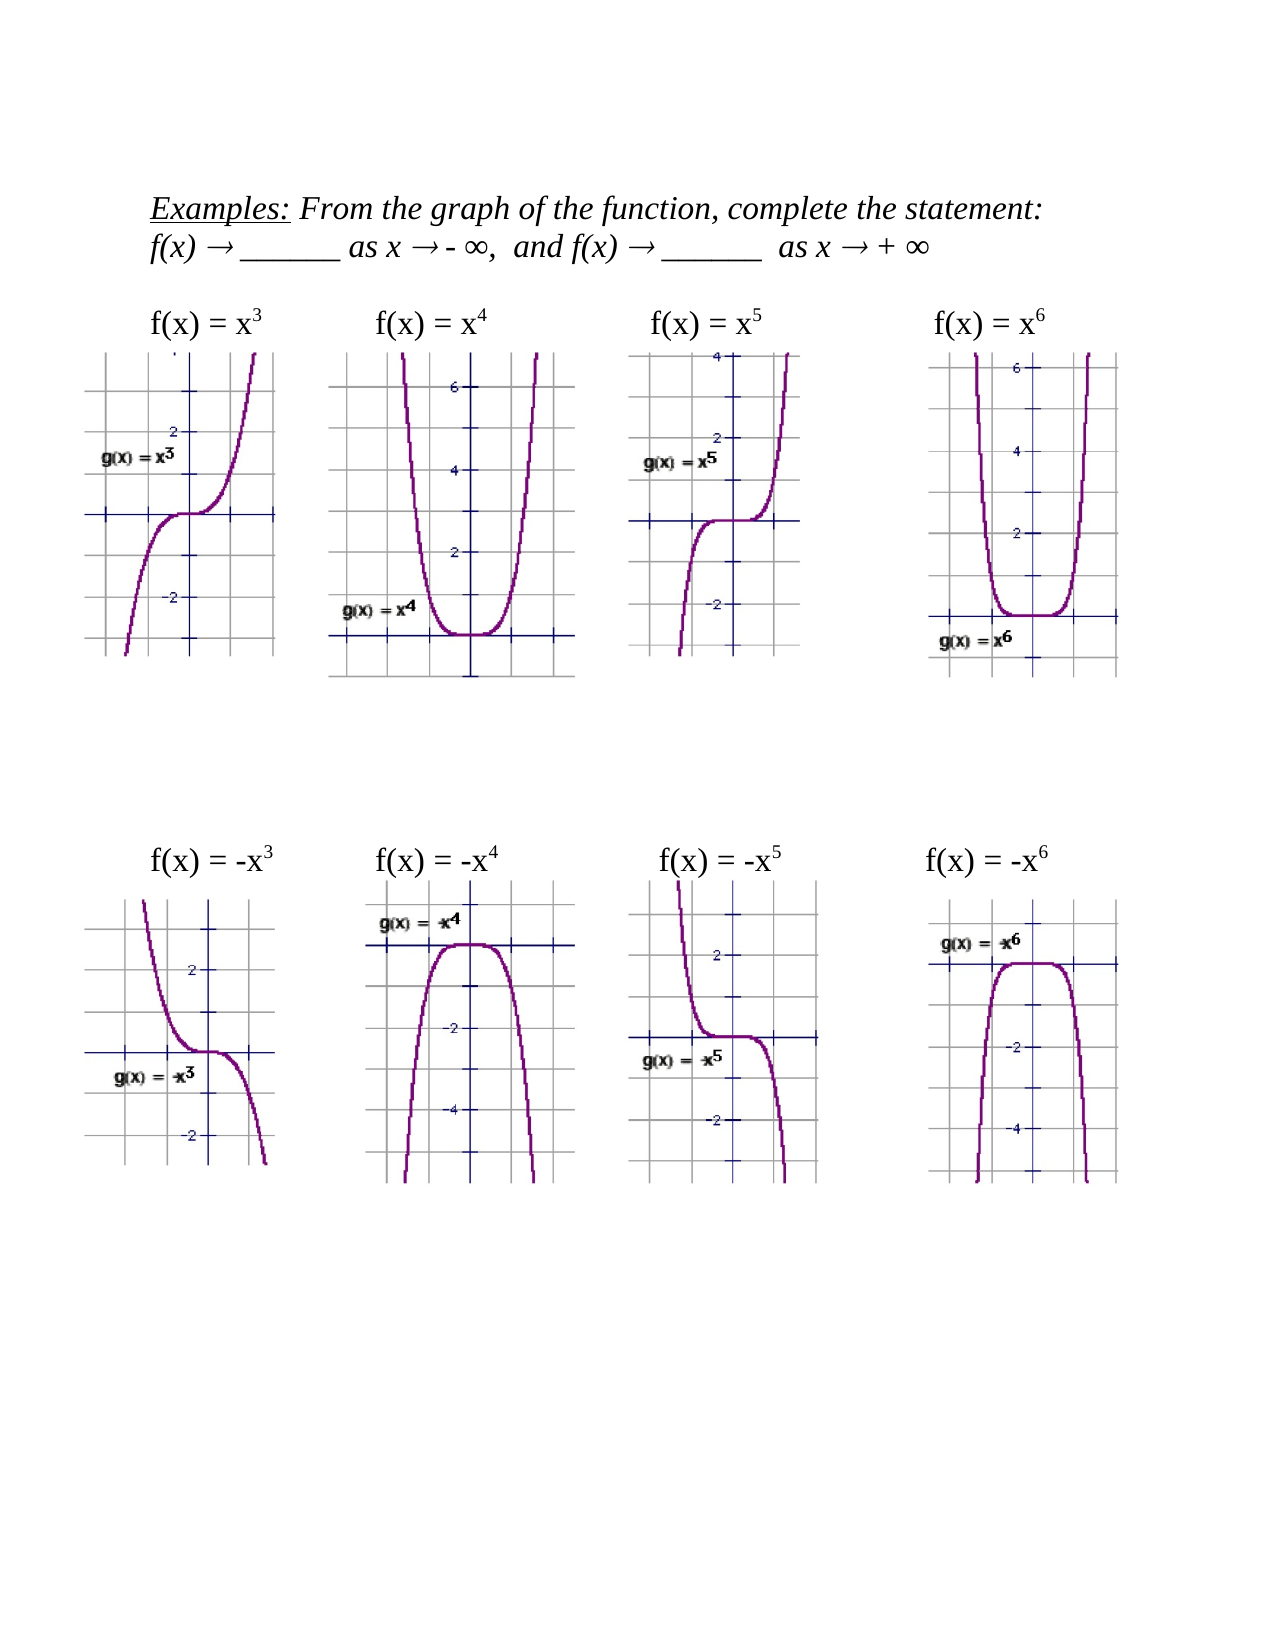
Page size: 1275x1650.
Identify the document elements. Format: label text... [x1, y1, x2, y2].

text f(x) = x3 f(x) = x4 f(x) = x5 f(x) = x6 [150, 303, 1125, 342]
text Examples: From the graph of the function, complete the statement: [150, 188, 1125, 227]
picture [327, 352, 578, 680]
picture [627, 352, 803, 659]
picture [364, 879, 578, 1186]
picture [927, 898, 1121, 1186]
text f(x) ______ as x - ∞, and f(x) ______ as x + ∞ [150, 227, 1125, 265]
text f(x) = -x3 f(x) = -x4 f(x) = -x5 f(x) = -x6 [150, 840, 1125, 878]
picture [83, 352, 278, 659]
picture [83, 898, 275, 1168]
picture [927, 352, 1121, 680]
picture [627, 879, 821, 1186]
